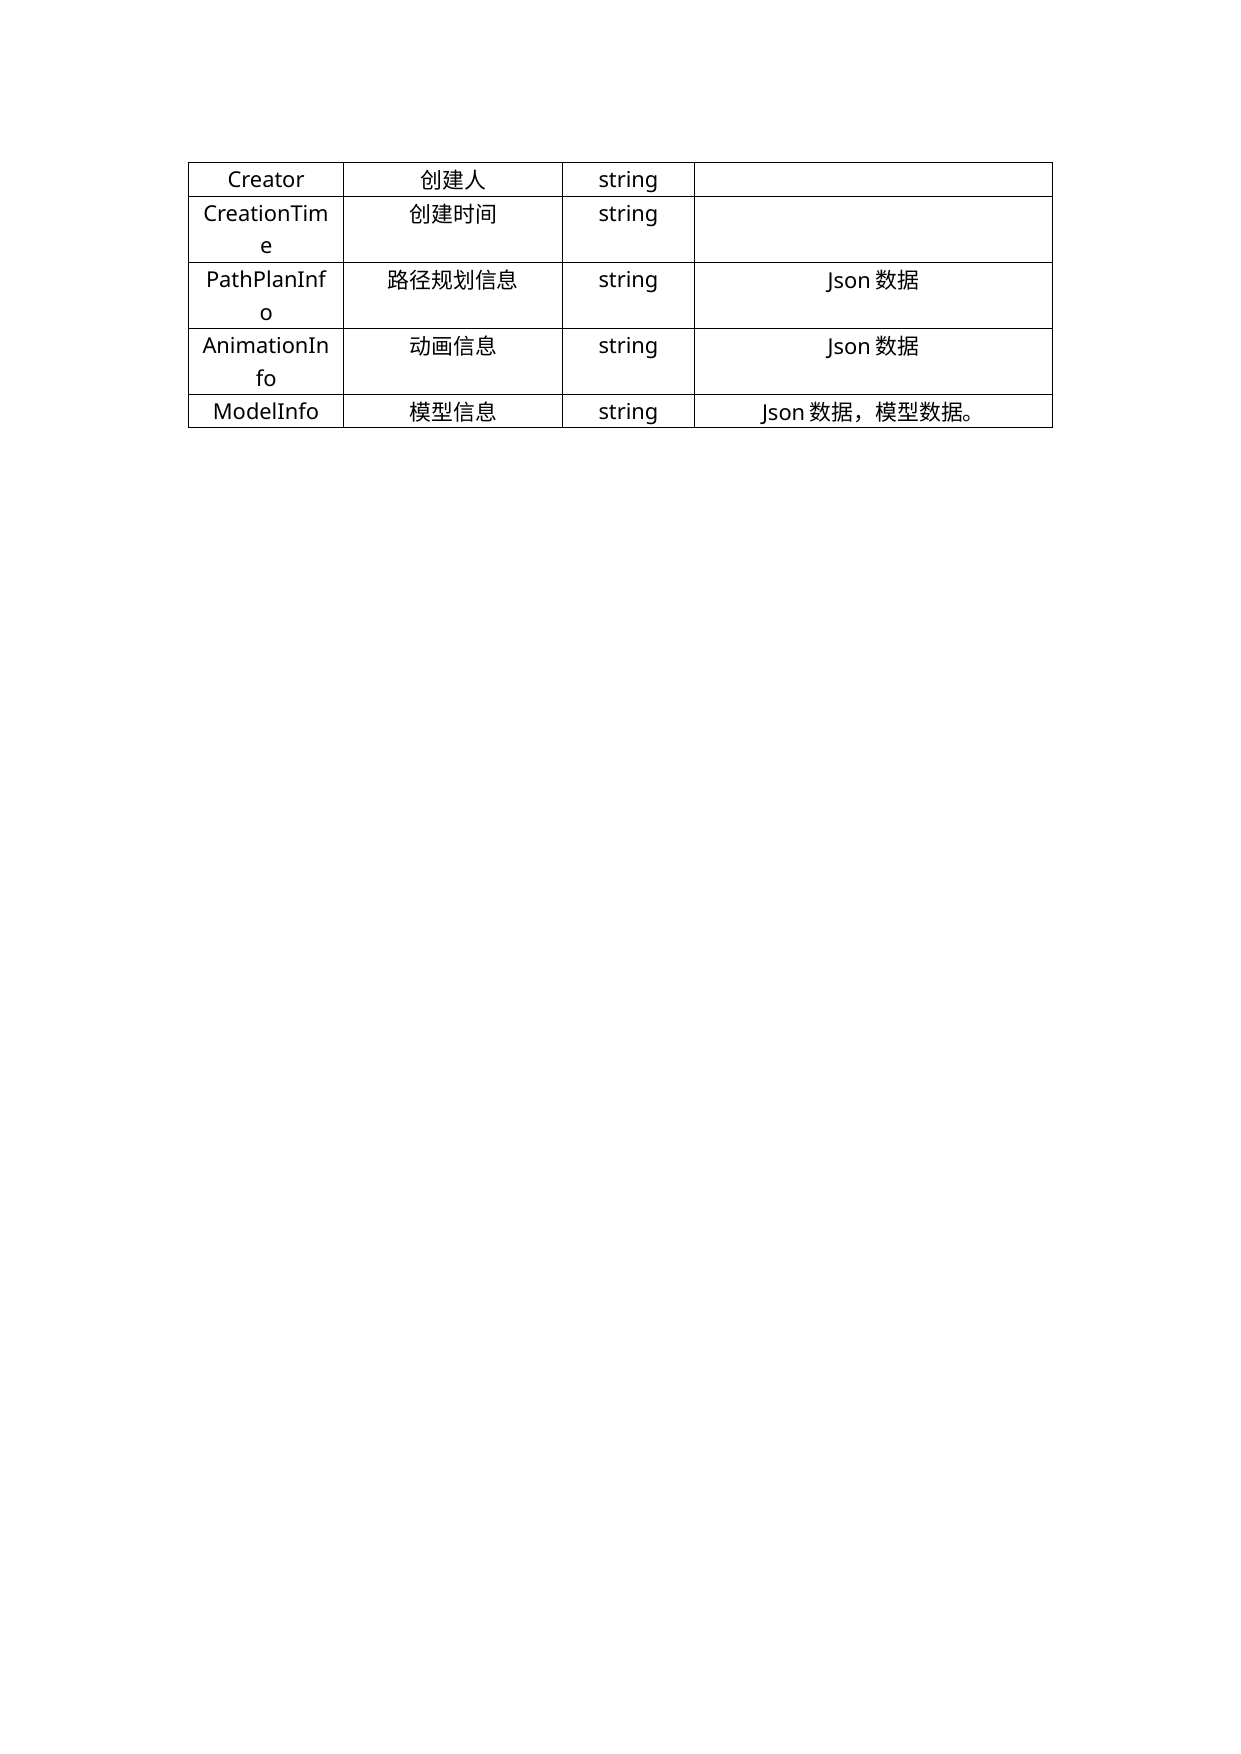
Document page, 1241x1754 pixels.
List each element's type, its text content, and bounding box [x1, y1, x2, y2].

table_cell ModelInfo [189, 395, 343, 427]
table_cell Json数据 [695, 329, 1052, 394]
table_cell Json数据，模型数据。 [695, 395, 1052, 427]
table_cell CreationTime [189, 197, 343, 262]
table_cell string [563, 197, 694, 262]
table_cell 模型信息 [344, 395, 562, 427]
table_cell 创建时间 [344, 197, 562, 262]
table_cell Json数据 [695, 263, 1052, 328]
table_cell [695, 163, 1052, 196]
table_cell string [563, 395, 694, 427]
table_cell PathPlanInfo [189, 263, 343, 328]
table_cell Creator [189, 163, 343, 196]
table_cell string [563, 163, 694, 196]
table_cell 路径规划信息 [344, 263, 562, 328]
table_cell string [563, 263, 694, 328]
table_cell 动画信息 [344, 329, 562, 394]
table_cell [695, 197, 1052, 262]
table_cell AnimationInfo [189, 329, 343, 394]
table_cell string [563, 329, 694, 394]
table_cell 创建人 [344, 163, 562, 196]
